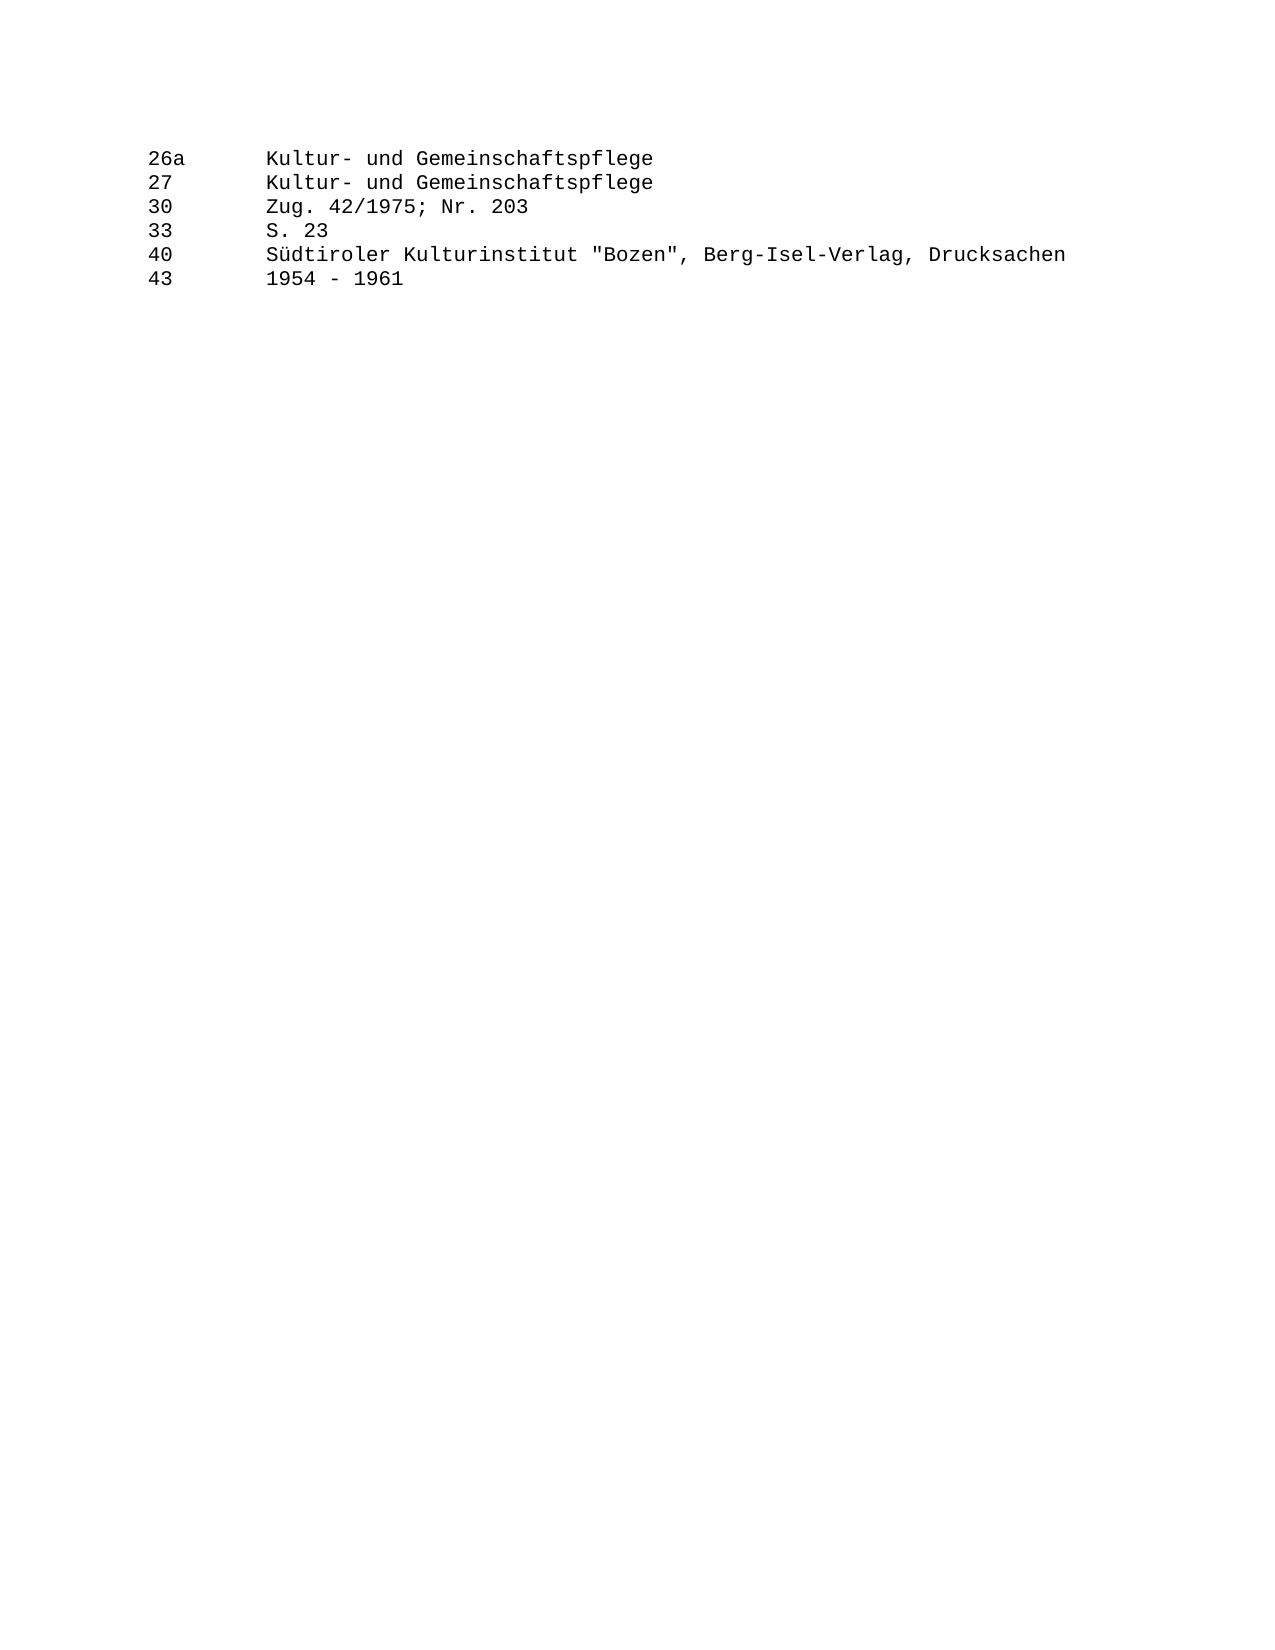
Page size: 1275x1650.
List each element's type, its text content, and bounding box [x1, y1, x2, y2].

text 26a Kultur- und Gemeinschaftspflege [148, 148, 1127, 172]
text 43 1954 - 1961 [148, 267, 1127, 291]
text 27 Kultur- und Gemeinschaftspflege [148, 172, 1127, 196]
text 40 k[Südtiroler Kulturinstitut "Bozen"]k, k[Berg-Isel-s[Verlag]s]k, Drucksachen [148, 243, 1127, 267]
text 33 S. 23 [148, 219, 1127, 243]
text 30 Zug. 42/1975; Nr. 203 [148, 196, 1127, 219]
